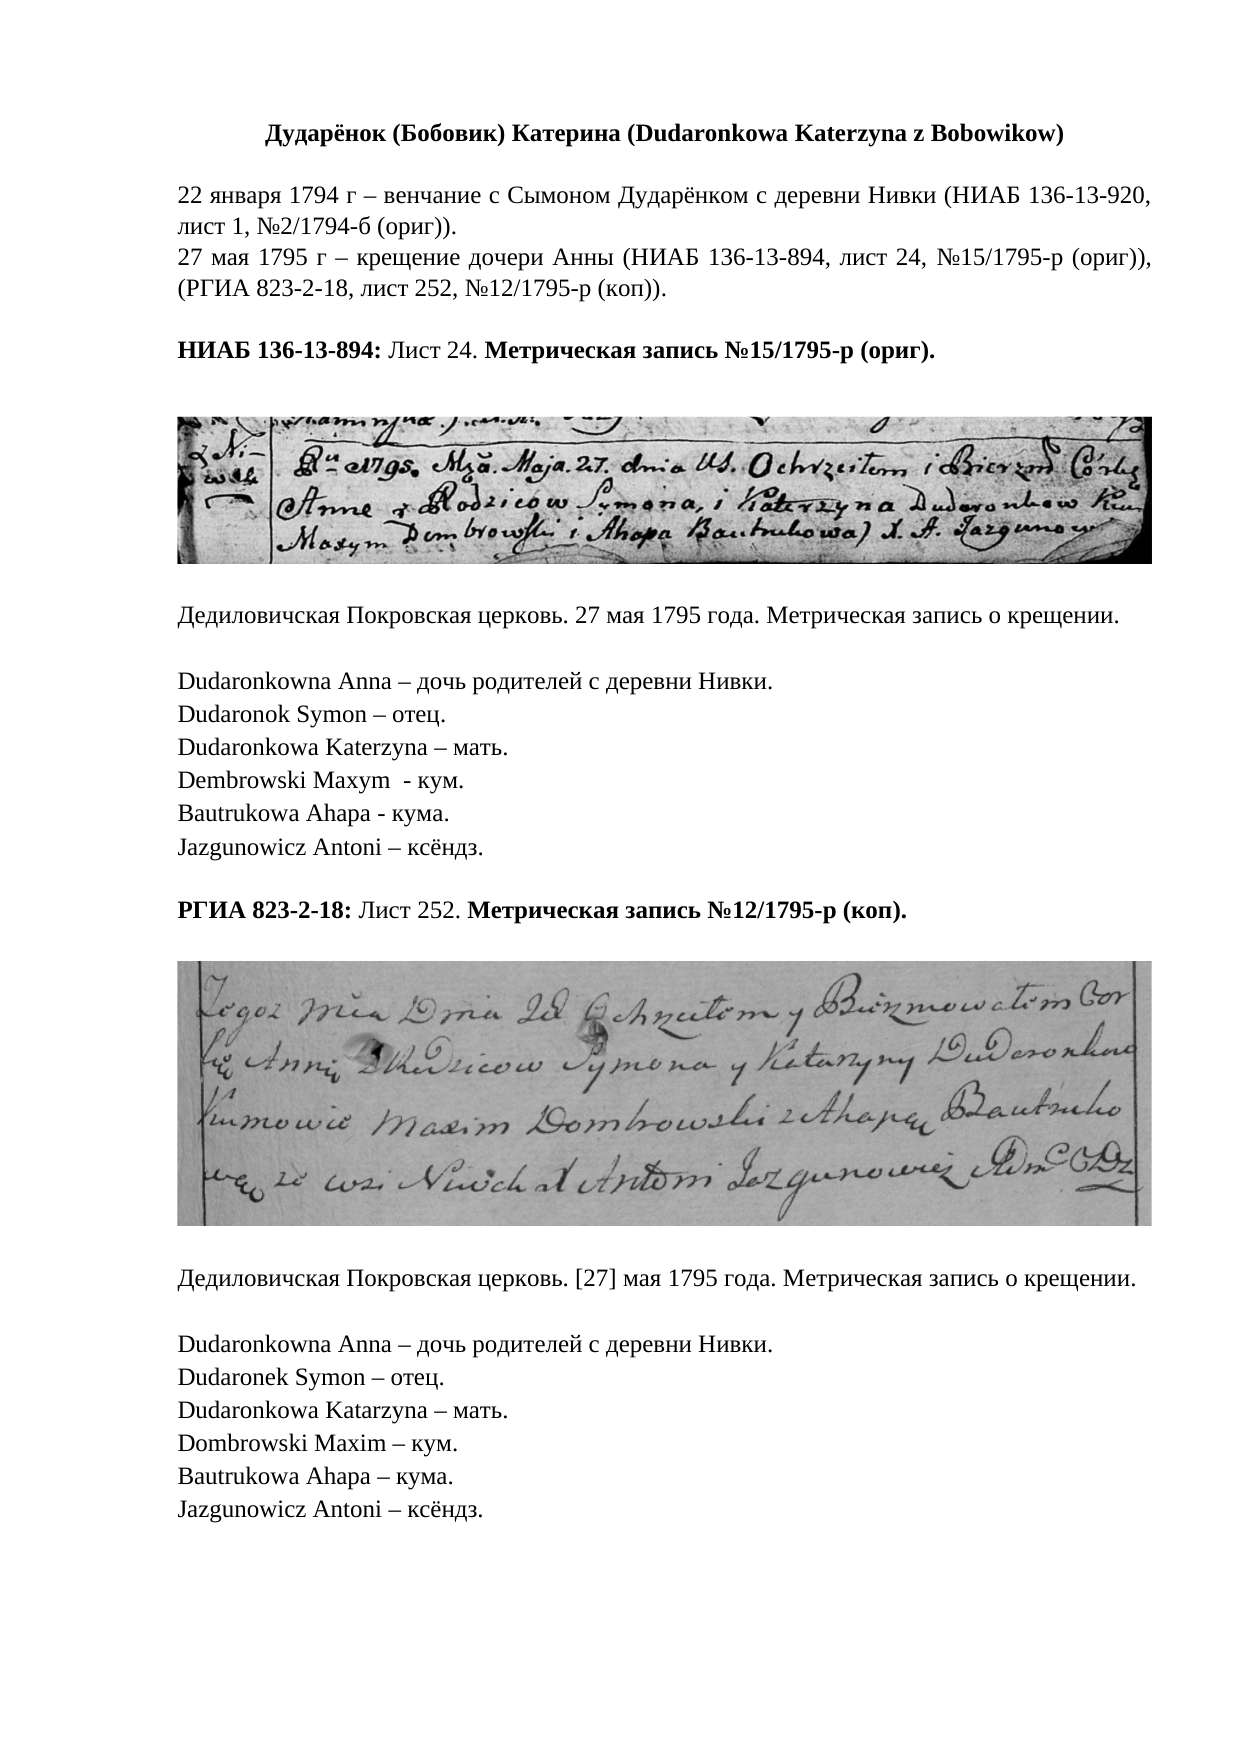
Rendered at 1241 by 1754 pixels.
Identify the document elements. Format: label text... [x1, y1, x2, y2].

text Dudaronkowna Anna – дочь родителей с деревни Нивки. [177, 1329, 1152, 1358]
text Дедиловичская Покровская церковь. [27] мая 1795 года. Метрическая запись о крещении. [177, 1263, 1152, 1292]
text Dudaronkowna Anna – дочь родителей с деревни Нивки. [177, 666, 1152, 695]
picture [178, 417, 1151, 564]
text РГИА 823-2-18: Лист 252. Метрическая запись №12/1795-р (коп). [177, 896, 1152, 924]
text Bautrukowa Ahapa - кума. [177, 798, 1152, 827]
text 27 мая 1795 г – крещение дочери Анны (НИАБ 136-13-894, лист 24, №15/1795-р (ориг)), (РГИА 823-2-18, лист 252, №12/1795-р (коп)). [177, 242, 1152, 302]
text Dudaronkowa Katarzyna – мать. [177, 1395, 1152, 1424]
text 22 января 1794 г – венчание с Сымоном Дударёнком с деревни Нивки (НИАБ 136-13-920, лист 1, №2/1794-б (ориг)). [177, 180, 1152, 240]
text Dombrowski Maxim – кум. [177, 1428, 1152, 1457]
text Дударёнок (Бобовик) Катерина (Dudaronkowa Katerzyna z Bobowikow) [177, 118, 1152, 147]
text Jazgunowicz Antoni – ксёндз. [177, 832, 1152, 860]
text Dudaronkowa Katerzyna – мать. [177, 732, 1152, 761]
text НИАБ 136-13-894: Лист 24. Метрическая запись №15/1795-р (ориг). [177, 335, 1152, 364]
text Jazgunowicz Antoni – ксёндз. [177, 1494, 1152, 1523]
text Bautrukowa Ahapa – кума. [177, 1461, 1152, 1490]
text Dudaronоk Symon – отец. [177, 699, 1152, 728]
text Dudaronek Symon – отец. [177, 1362, 1152, 1391]
text Дедиловичская Покровская церковь. 27 мая 1795 года. Метрическая запись о крещении. [177, 600, 1152, 629]
text Dembrowski Maxym - кум. [177, 766, 1152, 794]
picture [177, 961, 1152, 1226]
